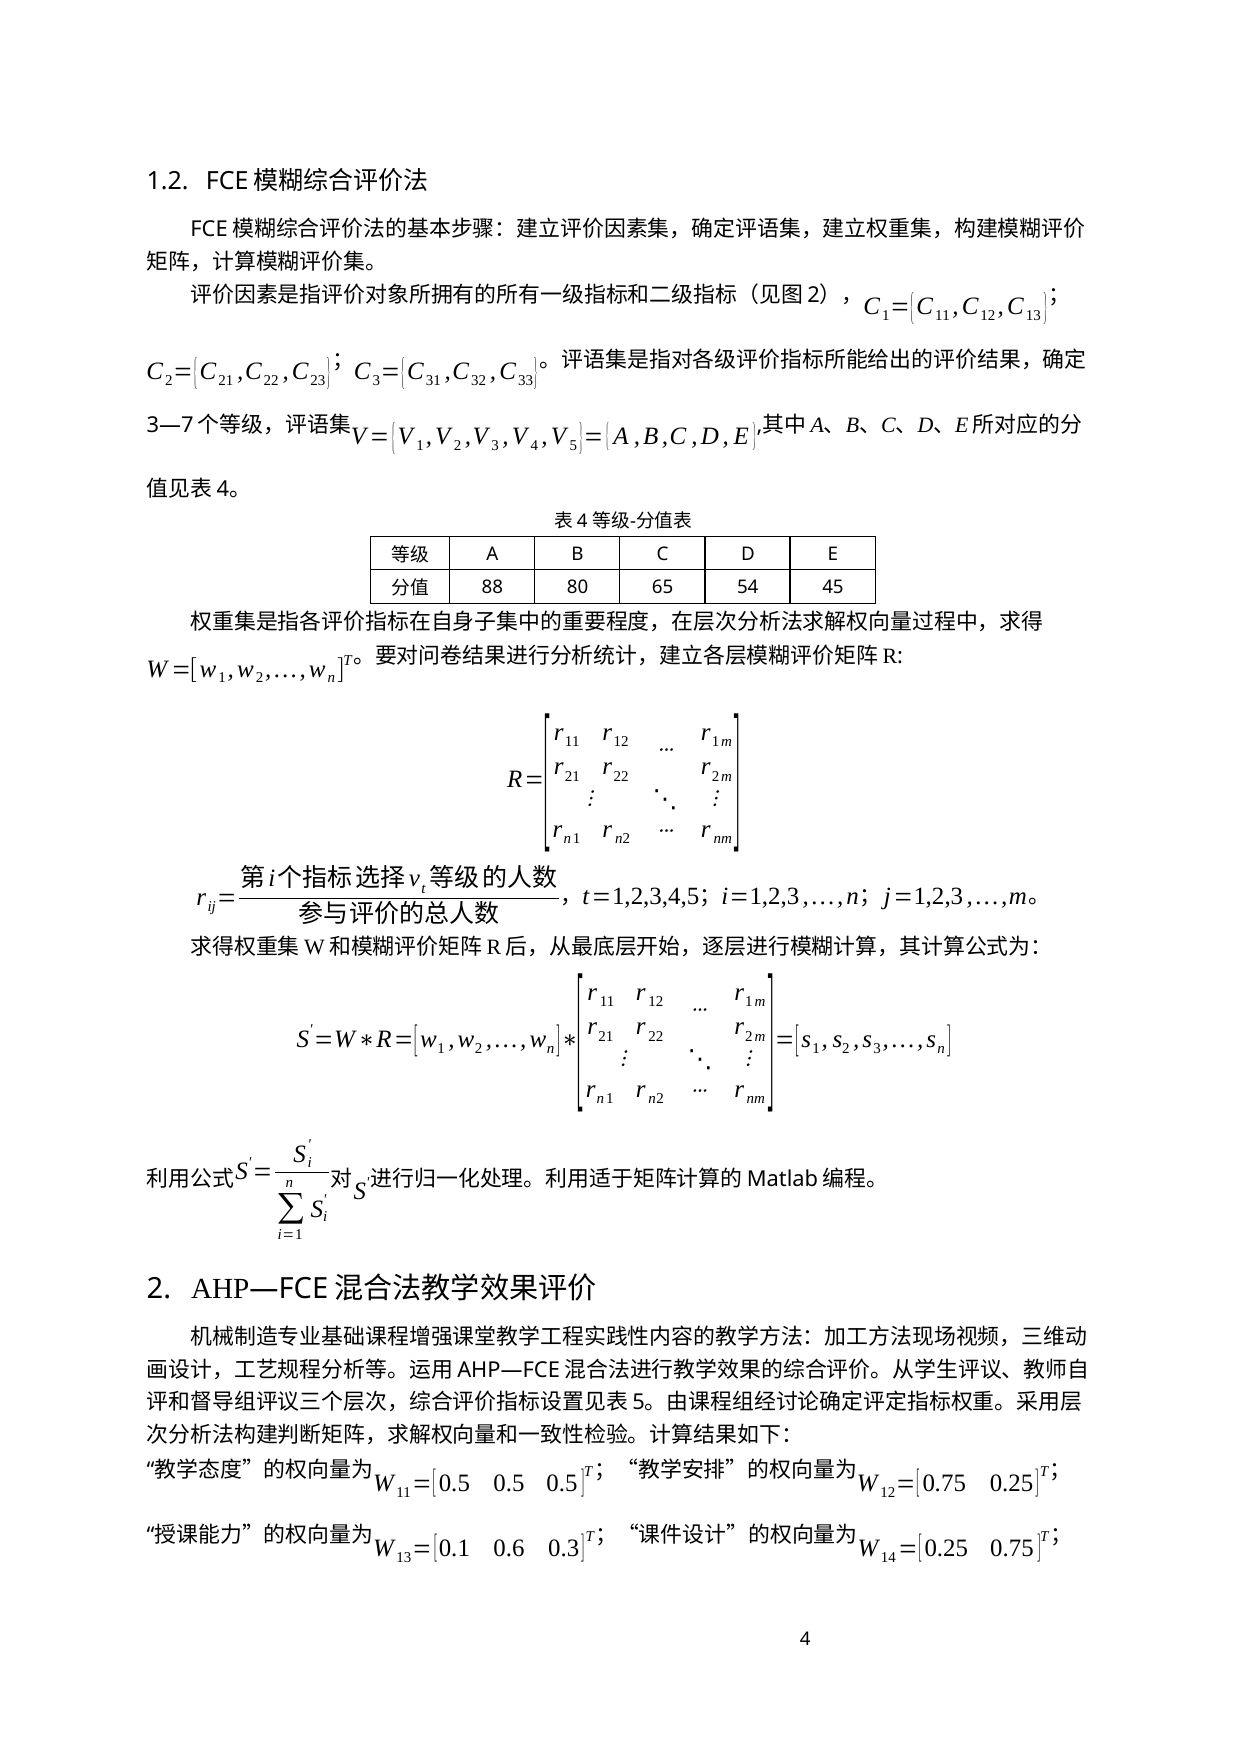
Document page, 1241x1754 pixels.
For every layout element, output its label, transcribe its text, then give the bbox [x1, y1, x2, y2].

list 权重集是指各评价指标在自身子集中的重要程度，在层次分析法求解权向量过程中，求得。要对问卷结果进行分析统计，建立各层模糊评价矩阵R: [146, 604, 1100, 701]
list AHP—FCE混合法教学效果评价 [146, 1254, 1100, 1319]
table_header D [706, 537, 789, 569]
table_header A [450, 537, 534, 569]
table_cell 88 [450, 570, 534, 603]
table_header C [620, 537, 704, 569]
table_header E [791, 537, 875, 569]
table_cell 54 [706, 570, 789, 603]
list FCE模糊综合评价法的基本步骤：建立评价因素集，确定评语集，建立权重集，构建模糊评价矩阵，计算模糊评价集。 [146, 211, 1100, 276]
table_cell 分值 [371, 570, 449, 603]
text 评价因素是指评价对象所拥有的所有一级指标和二级指标（见图2），；；。评语集是指对各级评价指标所能给出的评价结果，确定3—7个等级，评语集,其中A、B、C、D、E所对应的分值见表4。 [146, 276, 1100, 503]
table_cell 80 [535, 570, 619, 603]
text ，；；。 [146, 864, 1100, 929]
table_cell 65 [620, 570, 704, 603]
text 利用公式对进行归一化处理。利用适于矩阵计算的Matlab编程。 [146, 1124, 1100, 1254]
table_cell 45 [791, 570, 875, 603]
table_header 等级 [371, 537, 449, 569]
table_header B [535, 537, 619, 569]
text “教学态度”的权向量为；“教学安排”的权向量为； [146, 1449, 1100, 1514]
text “授课能力”的权向量为；“课件设计”的权向量为； [146, 1514, 1100, 1579]
text 机械制造专业基础课程增强课堂教学工程实践性内容的教学方法：加工方法现场视频，三维动画设计，工艺规程分析等。运用AHP—FCE混合法进行教学效果的综合评价。从学生评议、教师自评和督导组评议三个层次，综合评价指标设置见表5。由课程组经讨论确定评定指标权重。采用层次分析法构建判断矩阵，求解权向量和一致性检验。计算结果如下： [146, 1319, 1100, 1449]
text 表4 等级-分值表 [146, 503, 1100, 536]
list FCE模糊综合评价法 [146, 146, 1100, 211]
list 求得权重集W和模糊评价矩阵R后，从最底层开始，逐层进行模糊计算，其计算公式为： [146, 929, 1100, 961]
